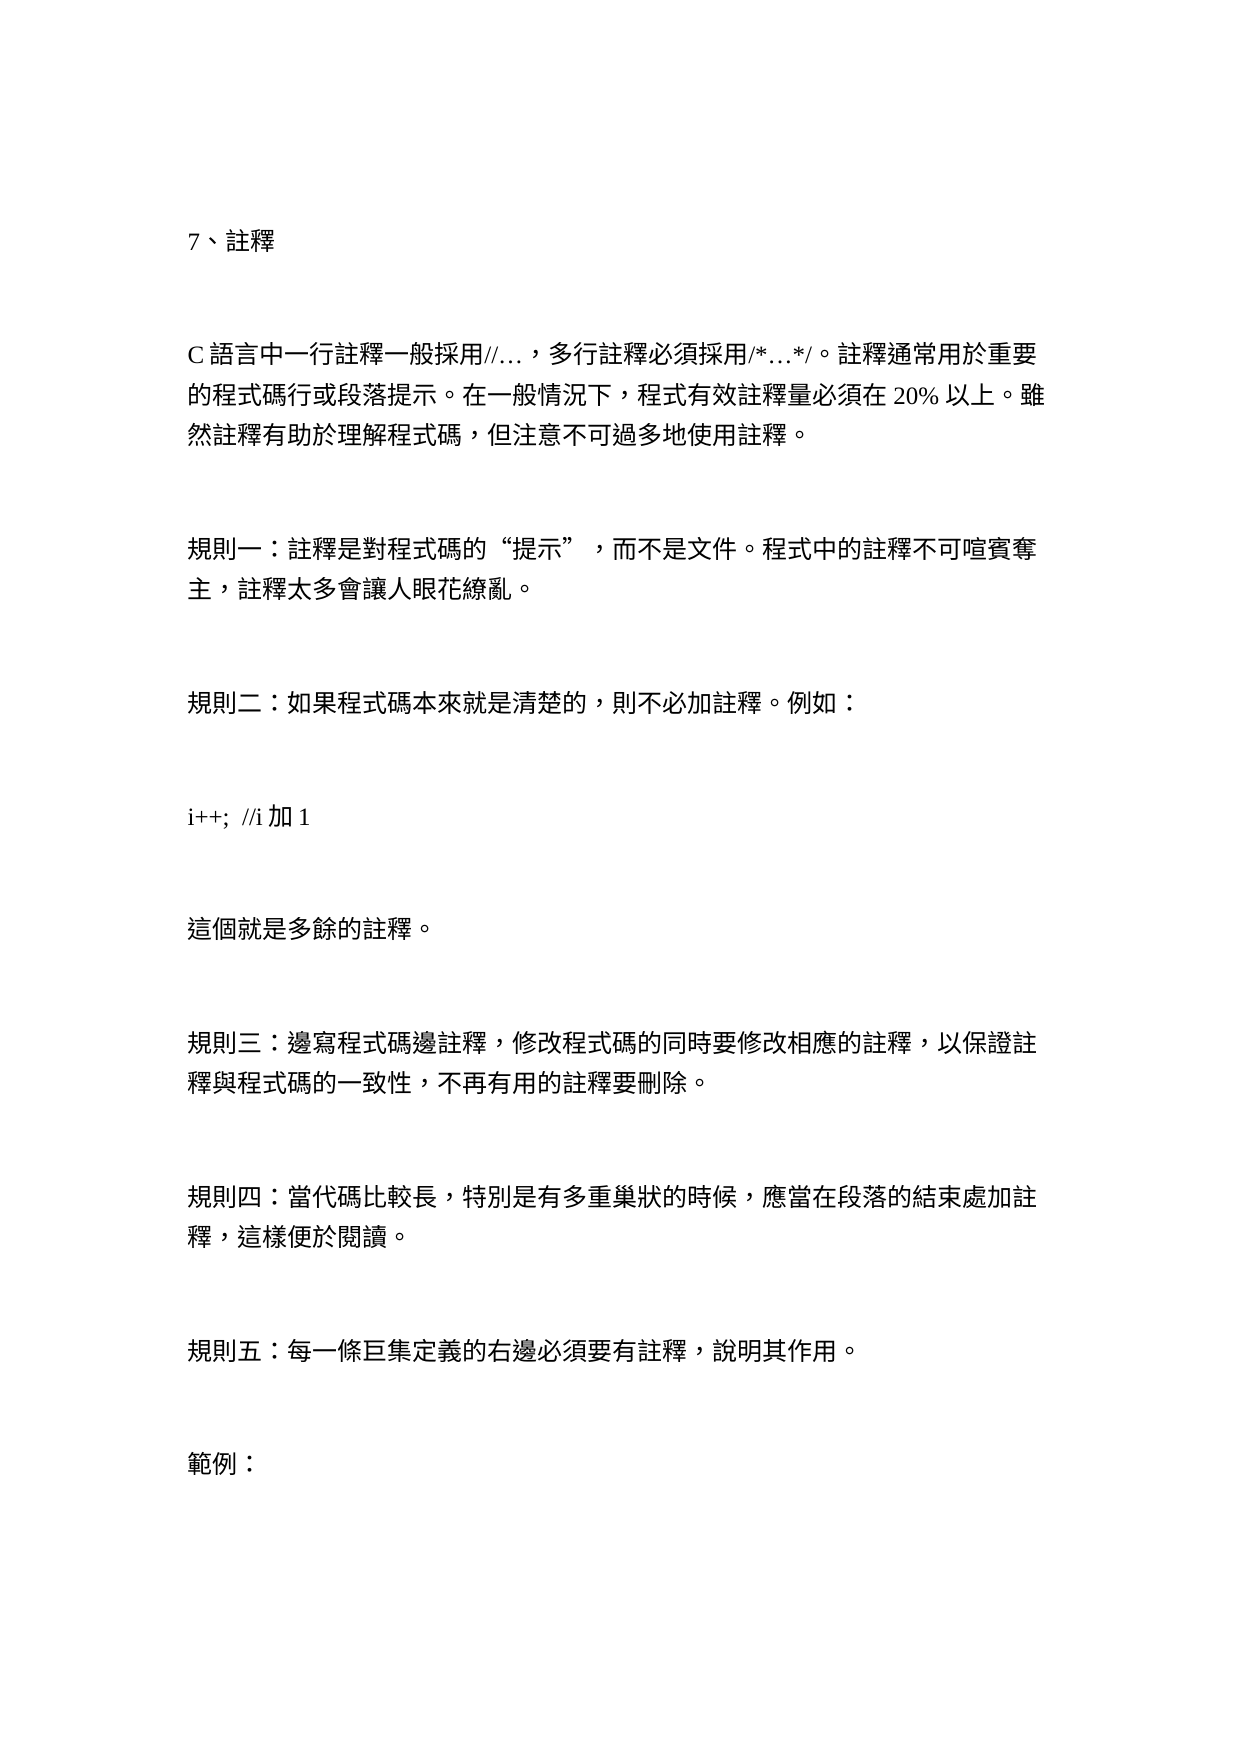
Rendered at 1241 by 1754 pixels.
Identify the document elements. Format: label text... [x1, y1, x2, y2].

text 規則一：註釋是對程式碼的“提示”，而不是文件。程式中的註釋不可喧賓奪主，註釋太多會讓人眼花繚亂。 [187, 529, 1053, 607]
text 這個就是多餘的註釋。 [187, 909, 1053, 947]
text 規則五：每一條巨集定義的右邊必須要有註釋，說明其作用。 [187, 1331, 1053, 1368]
text 規則二：如果程式碼本來就是清楚的，則不必加註釋。例如： [187, 682, 1053, 720]
text 規則四：當代碼比較長，特別是有多重巢狀的時候，應當在段落的結束處加註釋，這樣便於閱讀。 [187, 1177, 1053, 1254]
text 範例： [187, 1444, 1053, 1481]
text 規則三：邊寫程式碼邊註釋，修改程式碼的同時要修改相應的註釋，以保證註釋與程式碼的一致性，不再有用的註釋要刪除。 [187, 1023, 1053, 1101]
text 7、註釋 [187, 221, 1053, 258]
text C語言中一行註釋一般採用//…，多行註釋必須採用/*…*/。註釋通常用於重要的程式碼行或段落提示。在一般情況下，程式有效註釋量必須在 20% 以上。雖然註釋有助於理解程式碼，但注意不可過多地使用註釋。 [187, 334, 1053, 453]
text i++; //i加1 [187, 796, 1053, 833]
